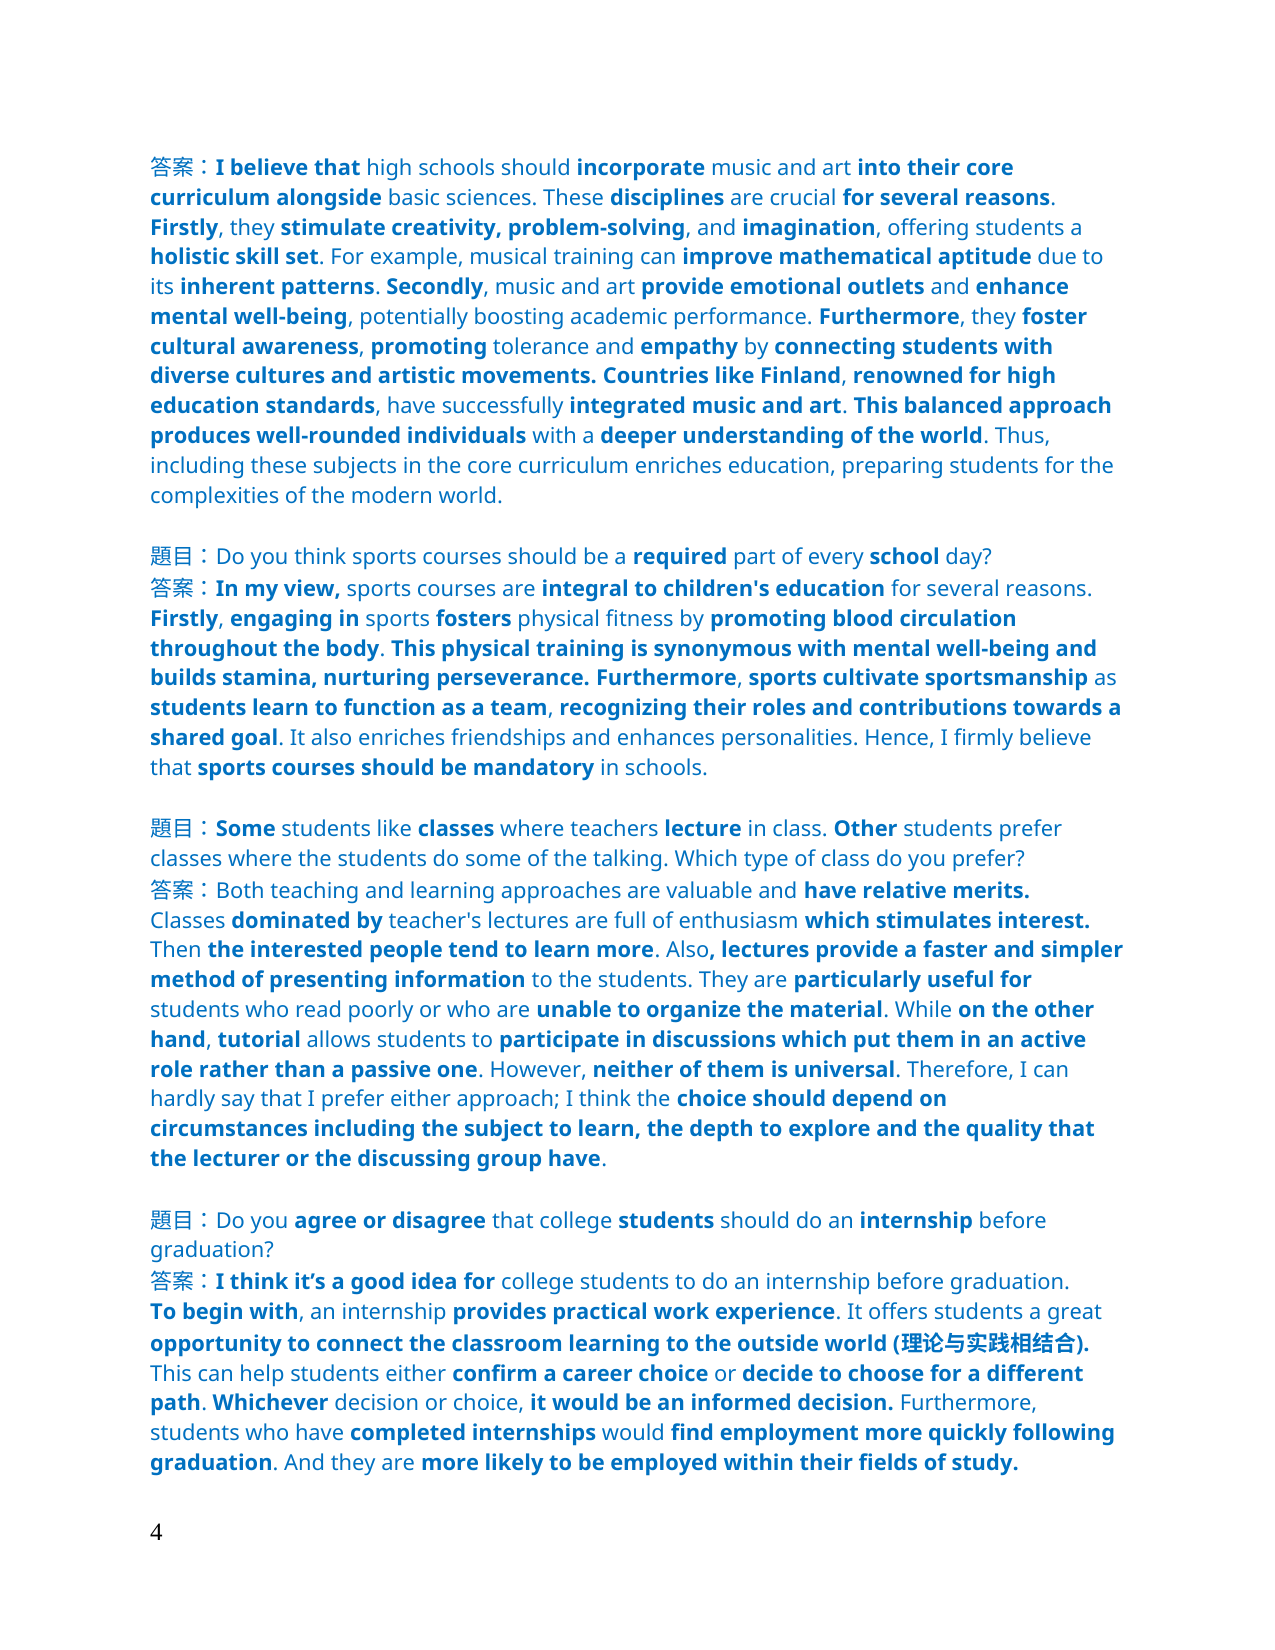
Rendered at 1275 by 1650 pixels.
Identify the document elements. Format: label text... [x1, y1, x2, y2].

text 題目：Do you think sports courses should be a required part of every school day? [150, 539, 1125, 571]
text hardly say that I prefer either approach; I think the choice should depend on [150, 1083, 1125, 1113]
text method of presenting information to the students. They are particularly useful for [150, 964, 1125, 994]
text the lecturer or the discussing group have. [150, 1143, 1125, 1173]
text students who read poorly or who are unable to organize the material. While on the other [150, 994, 1125, 1024]
text role rather than a passive one. However, neither of them is universal. Therefore, I can [150, 1054, 1125, 1083]
text 題目：Do you agree or disagree that college students should do an internship before graduation? [150, 1203, 1125, 1264]
text Then the interested people tend to learn more. Also, lectures provide a faster and simpler [150, 934, 1125, 964]
text To begin with, an internship provides practical work experience. It offers students a great [150, 1296, 1125, 1326]
text opportunity to connect the classroom learning to the outside world (理论与实践相结合). [150, 1326, 1125, 1357]
text 答案：I think it’s a good idea for college students to do an internship before graduation. [150, 1264, 1125, 1296]
text circumstances including the subject to learn, the depth to explore and the quality that [150, 1113, 1125, 1143]
text This can help students either confirm a career choice or decide to choose for a different path. Whichever decision or choice, it would be an informed decision. Furthermore, students who have completed internships would find employment more quickly following graduation. And they are more likely to be employed within their fields of study. [150, 1357, 1125, 1477]
text 答案：Both teaching and learning approaches are valuable and have relative merits. [150, 873, 1125, 905]
text Classes dominated by teacher's lectures are full of enthusiasm which stimulates interest. [150, 905, 1125, 934]
text 題目：Some students like classes where teachers lecture in class. Other students prefer classes where the students do some of the talking. Which type of class do you prefer? [150, 811, 1125, 873]
text 答案：I believe that high schools should incorporate music and art into their core curriculum alongside basic sciences. These disciplines are crucial for several reasons. Firstly, they stimulate creativity, problem-solving, and imagination, offering students a holistic skill set. For example, musical training can improve mathematical aptitude due to its inherent patterns. Secondly, music and art provide emotional outlets and enhance mental well-being, potentially boosting academic performance. Furthermore, they foster cultural awareness, promoting tolerance and empathy by connecting students with diverse cultures and artistic movements. Countries like Finland, renowned for high education standards, have successfully integrated music and art. This balanced approach produces well-rounded individuals with a deeper understanding of the world. Thus, including these subjects in the core curriculum enriches education, preparing students for the complexities of the modern world. [150, 150, 1125, 509]
text hand, tutorial allows students to participate in discussions which put them in an active [150, 1024, 1125, 1054]
text 答案：In my view, sports courses are integral to children's education for several reasons. Firstly, engaging in sports fosters physical fitness by promoting blood circulation throughout the body. This physical training is synonymous with mental well-being and builds stamina, nurturing perseverance. Furthermore, sports cultivate sportsmanship as students learn to function as a team, recognizing their roles and contributions towards a shared goal. It also enriches friendships and enhances personalities. Hence, I firmly believe that sports courses should be mandatory in schools. [150, 571, 1125, 782]
